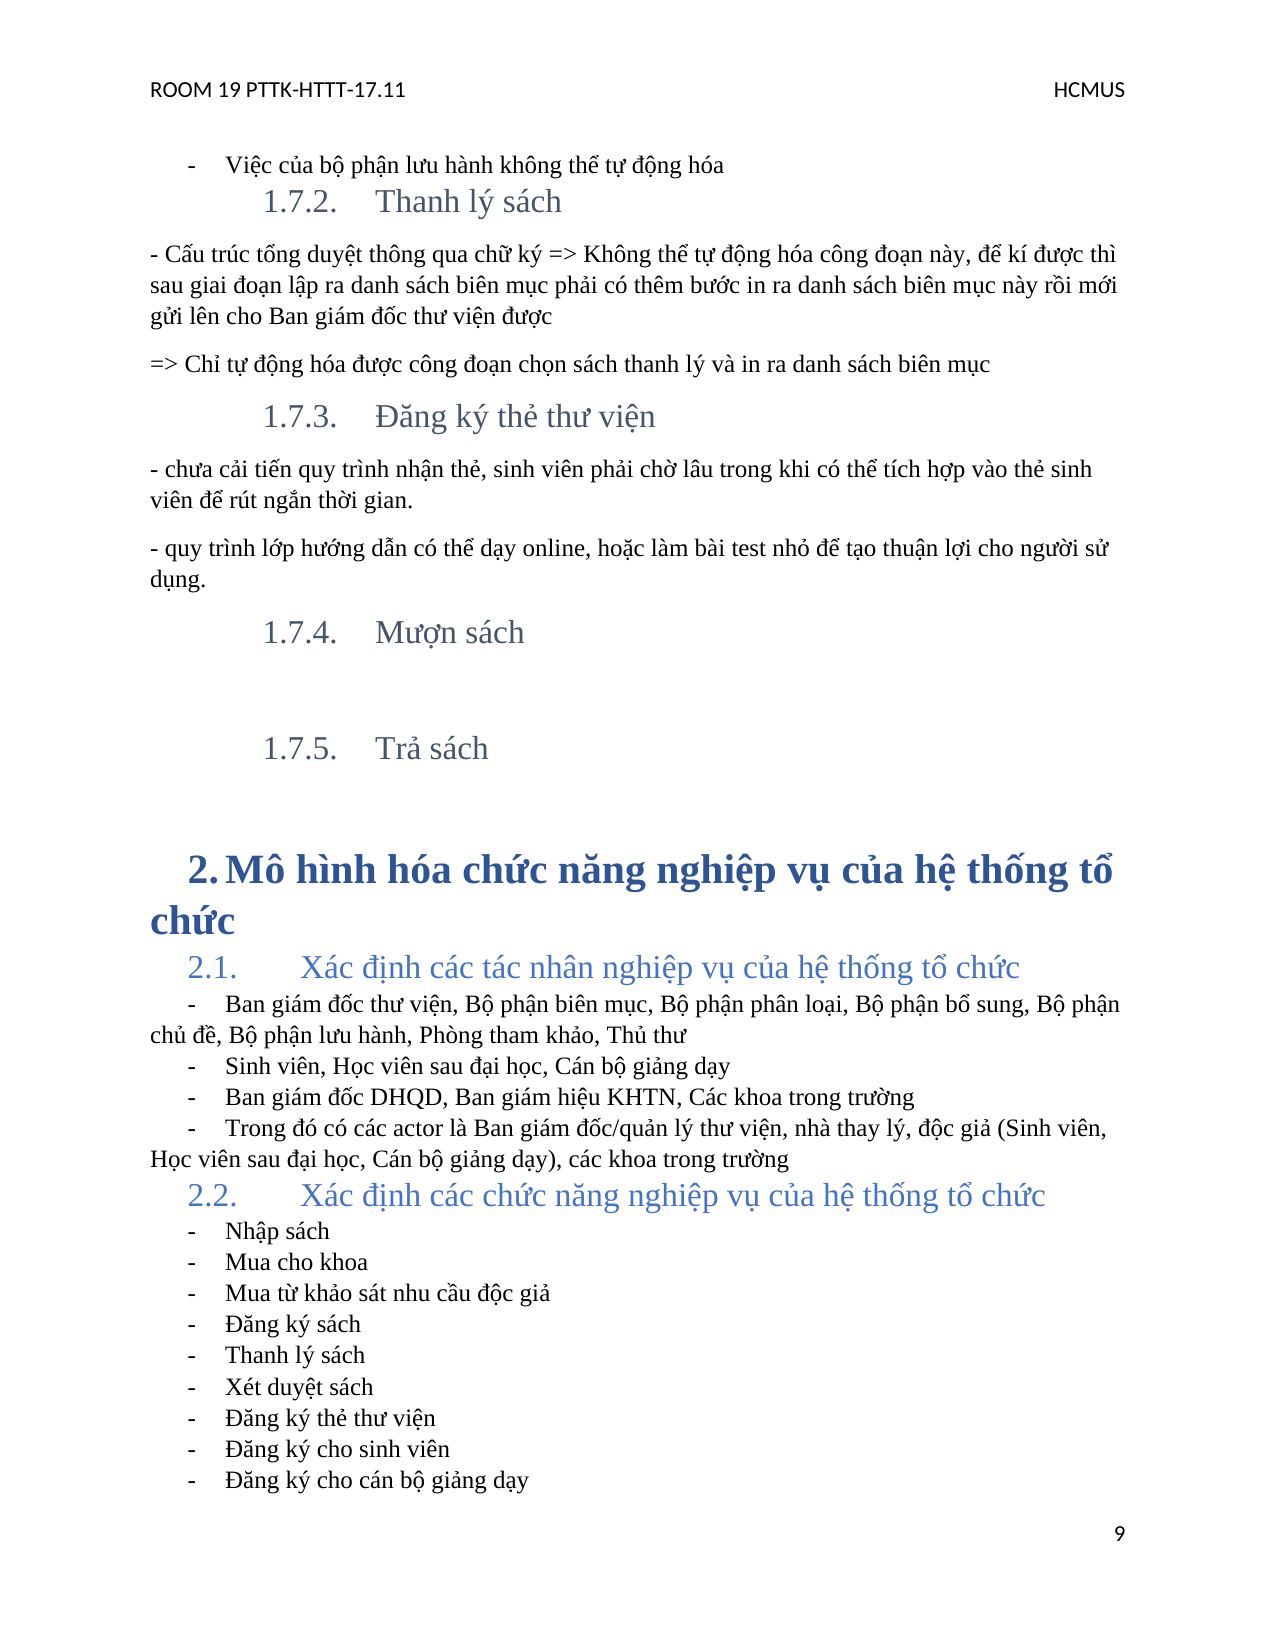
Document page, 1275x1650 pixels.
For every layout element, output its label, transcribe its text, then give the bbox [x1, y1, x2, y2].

list Ban giám đốc DHQD, Ban giám hiệu KHTN, Các khoa trong trường [187, 1082, 1125, 1111]
text - Cấu trúc tổng duyệt thông qua chữ ký => Không thể tự động hóa công đoạn này, để kí được thì sau giai đoạn lập ra danh sách biên mục phải có thêm bước in ra danh sách biên mục này rồi mới gửi lên cho Ban giám đốc thư viện được [150, 239, 1125, 330]
list Việc của bộ phận lưu hành không thể tự động hóa [150, 150, 1125, 179]
text - quy trình lớp hướng dẫn có thể dạy online, hoặc làm bài test nhỏ để tạo thuận lợi cho người sử dụng. [150, 533, 1125, 593]
text => Chỉ tự động hóa được công đoạn chọn sách thanh lý và in ra danh sách biên mục [150, 349, 1125, 378]
list Sinh viên, Học viên sau đại học, Cán bộ giảng dạy [150, 1051, 1125, 1080]
list Thanh lý sách [262, 181, 1125, 219]
list Xác định các chức năng nghiệp vụ của hệ thống tổ chức [150, 1175, 1125, 1213]
list Mua từ khảo sát nhu cầu độc giả [187, 1278, 1125, 1307]
list Trả sách [262, 728, 1125, 766]
text - chưa cải tiến quy trình nhận thẻ, sinh viên phải chờ lâu trong khi có thể tích hợp vào thẻ sinh viên để rút ngắn thời gian. [150, 454, 1125, 514]
list Nhập sách [187, 1216, 1125, 1245]
list Đăng ký cho sinh viên [187, 1434, 1125, 1462]
list Mua cho khoa [187, 1247, 1125, 1276]
list Xác định các tác nhân nghiệp vụ của hệ thống tổ chức [150, 947, 1125, 986]
list Đăng ký thẻ thư viện [262, 397, 1125, 435]
list Mô hình hóa chức năng nghiệp vụ của hệ thống tổ chức [150, 844, 1125, 944]
list Mượn sách [262, 612, 1125, 650]
list Thanh lý sách [187, 1341, 1125, 1369]
list Đăng ký cho cán bộ giảng dạy [187, 1465, 1125, 1493]
list Đăng ký thẻ thư viện [187, 1403, 1125, 1431]
list Ban giám đốc thư viện, Bộ phận biên mục, Bộ phận phân loại, Bộ phận bổ sung, Bộ phận chủ đề, Bộ phận lưu hành, Phòng tham khảo, Thủ thư [150, 989, 1125, 1049]
list Xét duyệt sách [187, 1372, 1125, 1400]
list Đăng ký sách [187, 1309, 1125, 1338]
list Trong đó có các actor là Ban giám đốc/quản lý thư viện, nhà thay lý, độc giả (Sinh viên, Học viên sau đại học, Cán bộ giảng dạy), các khoa trong trường [150, 1113, 1125, 1173]
